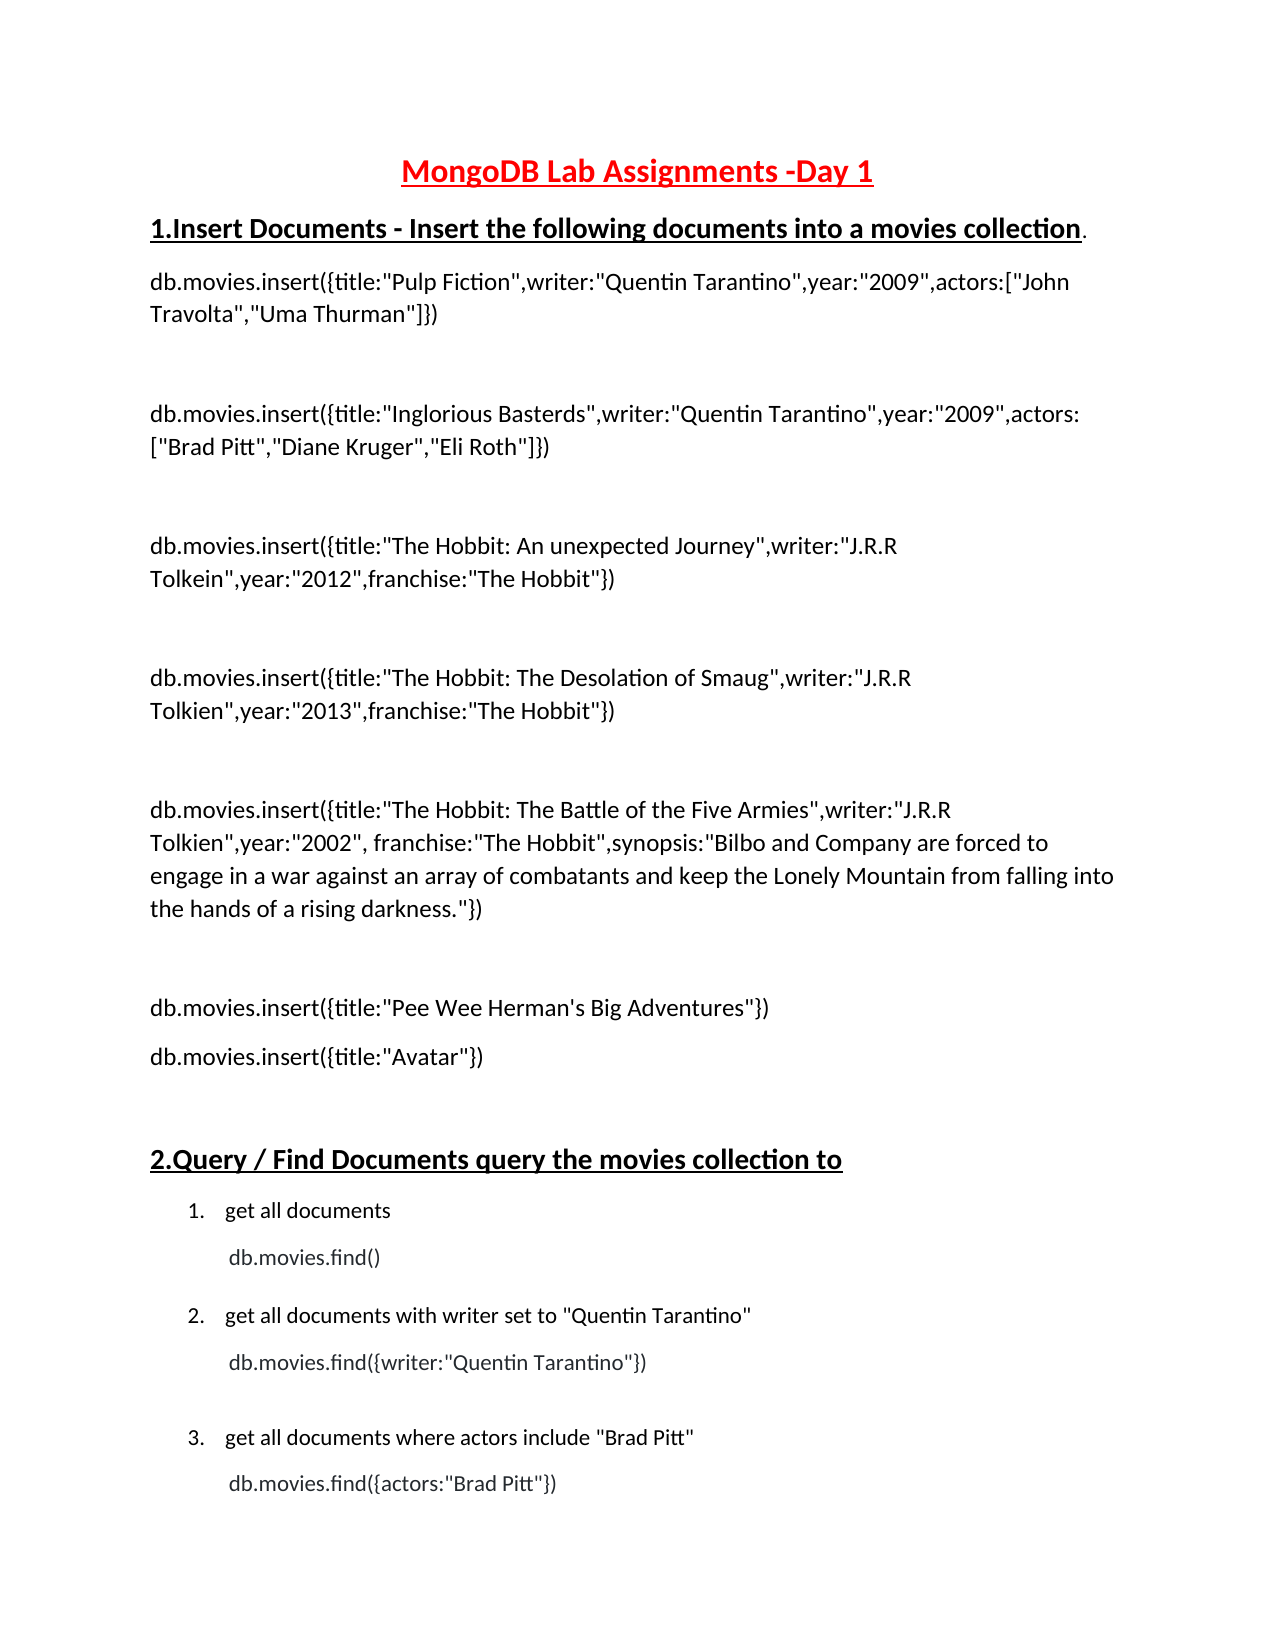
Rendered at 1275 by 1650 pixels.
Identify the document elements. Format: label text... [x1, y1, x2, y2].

list get all documents [187, 1196, 1125, 1224]
text 2.Query / Find Documents query the movies collection to [150, 1141, 1125, 1176]
text db.movies.insert({title:"Pulp Fiction",writer:"Quentin Tarantino",year:"2009",actors:["John Travolta","Uma Thurman"]}) [150, 266, 1125, 329]
text db.movies.insert({title:"Avatar"}) [150, 1042, 1125, 1072]
text db.movies.insert({title:"The Hobbit: The Desolation of Smaug",writer:"J.R.R Tolkien",year:"2013",franchise:"The Hobbit"}) [150, 662, 1125, 725]
list get all documents where actors include "Brad Pitt" [187, 1423, 1125, 1451]
text db.movies.insert({title:"Inglorious Basterds",writer:"Quentin Tarantino",year:"2009",actors:["Brad Pitt","Diane Kruger","Eli Roth"]}) [150, 398, 1125, 461]
text db.movies.find({actors:"Brad Pitt"}) [187, 1469, 1125, 1498]
text db.movies.find({writer:"Quentin Tarantino"}) [187, 1348, 1125, 1376]
text db.movies.insert({title:"Pee Wee Herman's Big Adventures"}) [150, 992, 1125, 1022]
list get all documents with writer set to "Quentin Tarantino" [187, 1301, 1125, 1329]
text MongoDB Lab Assignments -Day 1 [150, 150, 1125, 191]
text db.movies.insert({title:"The Hobbit: The Battle of the Five Armies",writer:"J.R.R Tolkien",year:"2002", franchise:"The Hobbit",synopsis:"Bilbo and Company are forced to engage in a war against an array of combatants and keep the Lonely Mountain from falling into the hands of a rising darkness."}) [150, 794, 1125, 923]
text 1.Insert Documents - Insert the following documents into a movies collection. [150, 211, 1125, 246]
text db.movies.find() [187, 1243, 1125, 1271]
text db.movies.insert({title:"The Hobbit: An unexpected Journey",writer:"J.R.R Tolkein",year:"2012",franchise:"The Hobbit"}) [150, 530, 1125, 593]
